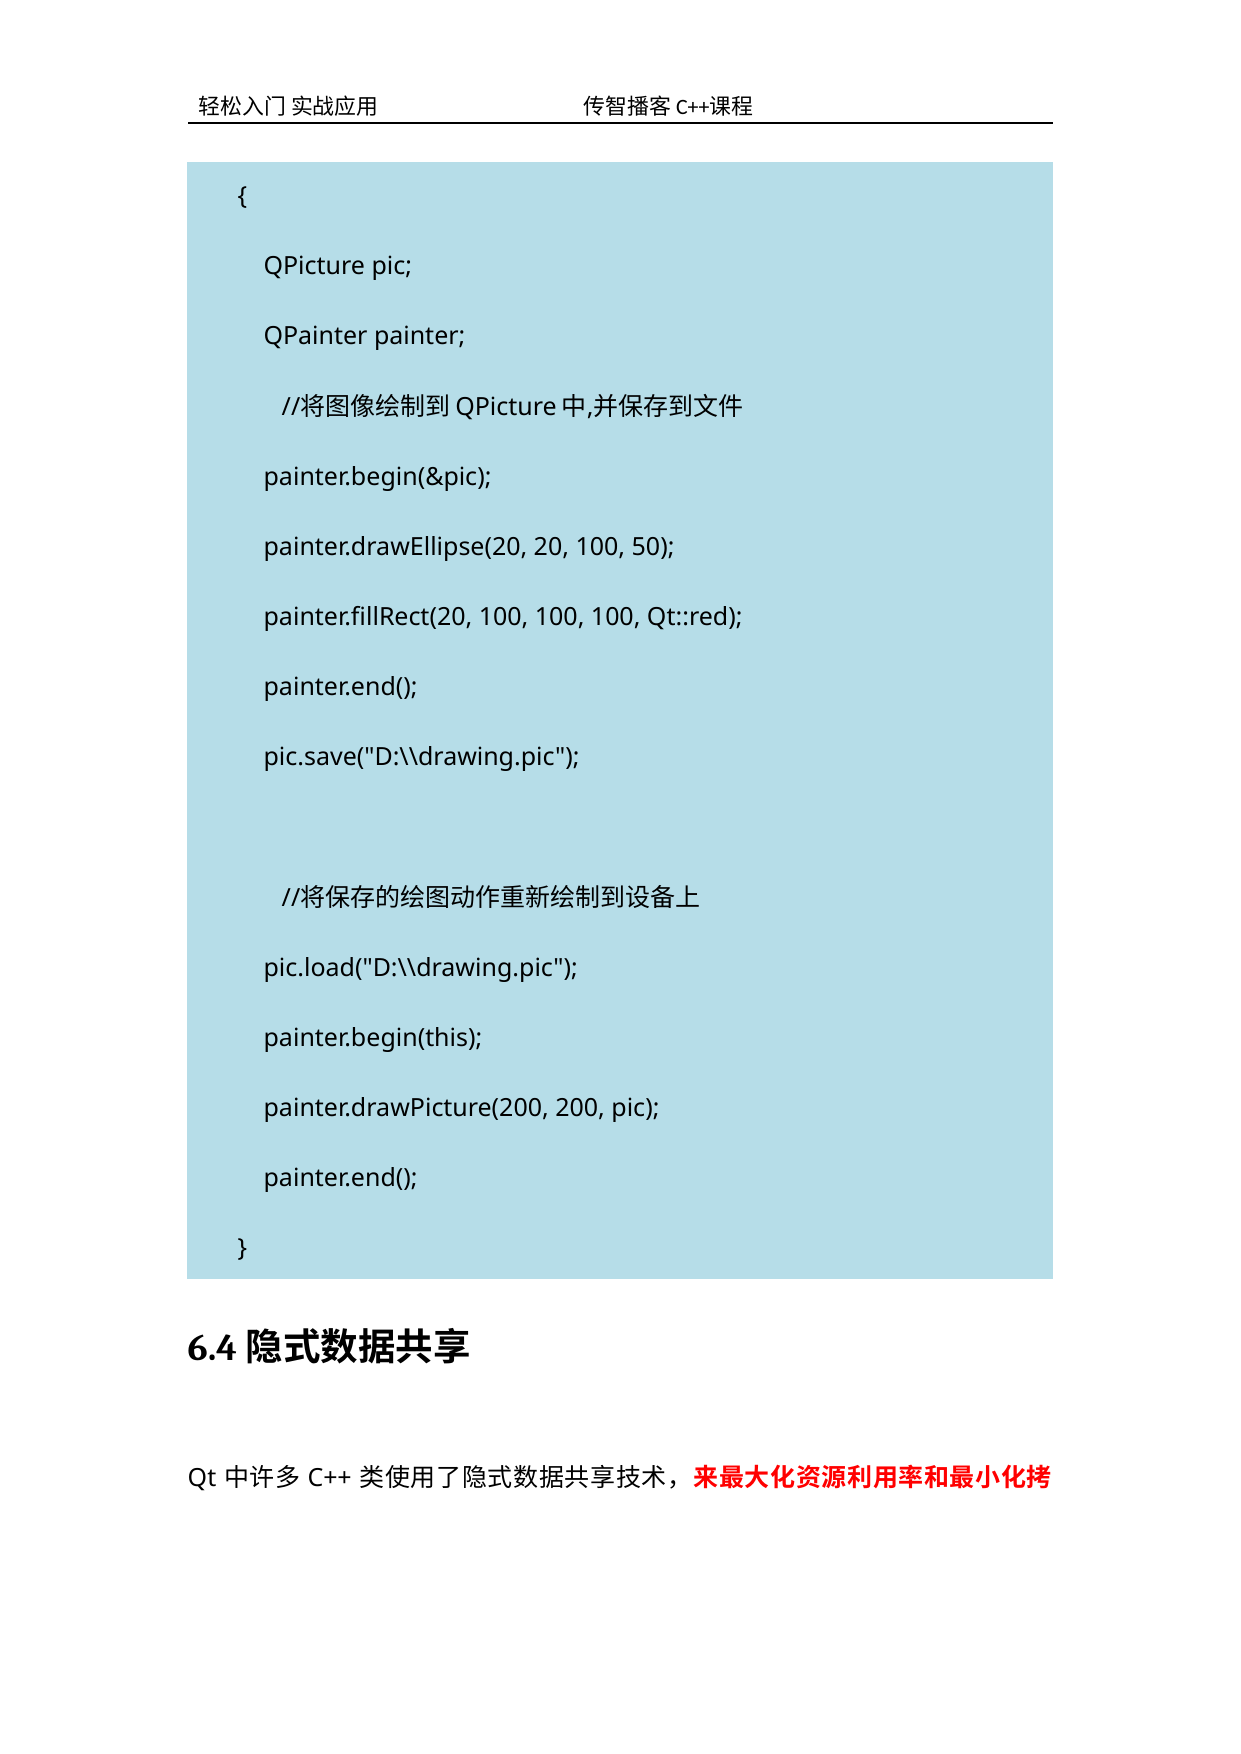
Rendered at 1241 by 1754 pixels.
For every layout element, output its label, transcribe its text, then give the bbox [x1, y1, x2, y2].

text } [187, 1214, 1053, 1279]
text { [187, 162, 1053, 227]
text painter.begin(this); [187, 1004, 1053, 1069]
text painter.drawEllipse(20, 20, 100, 50); [187, 513, 1053, 578]
text painter.fillRect(20, 100, 100, 100, Qt::red); [187, 583, 1053, 648]
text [187, 1443, 1053, 1508]
subtitle 6.4 隐式数据共享 [187, 1311, 1053, 1376]
text QPainter painter; [187, 302, 1053, 367]
text painter.end(); [187, 1144, 1053, 1209]
text //将保存的绘图动作重新绘制到设备上 [187, 863, 1053, 928]
text //将图像绘制到QPicture中,并保存到文件 [187, 372, 1053, 437]
text pic.load("D:\\drawing.pic"); [187, 934, 1053, 999]
text painter.end(); [187, 653, 1053, 718]
text pic.save("D:\\drawing.pic"); [187, 723, 1053, 788]
text QPicture pic; [187, 232, 1053, 297]
text painter.begin(&pic); [187, 443, 1053, 508]
text painter.drawPicture(200, 200, pic); [187, 1074, 1053, 1139]
